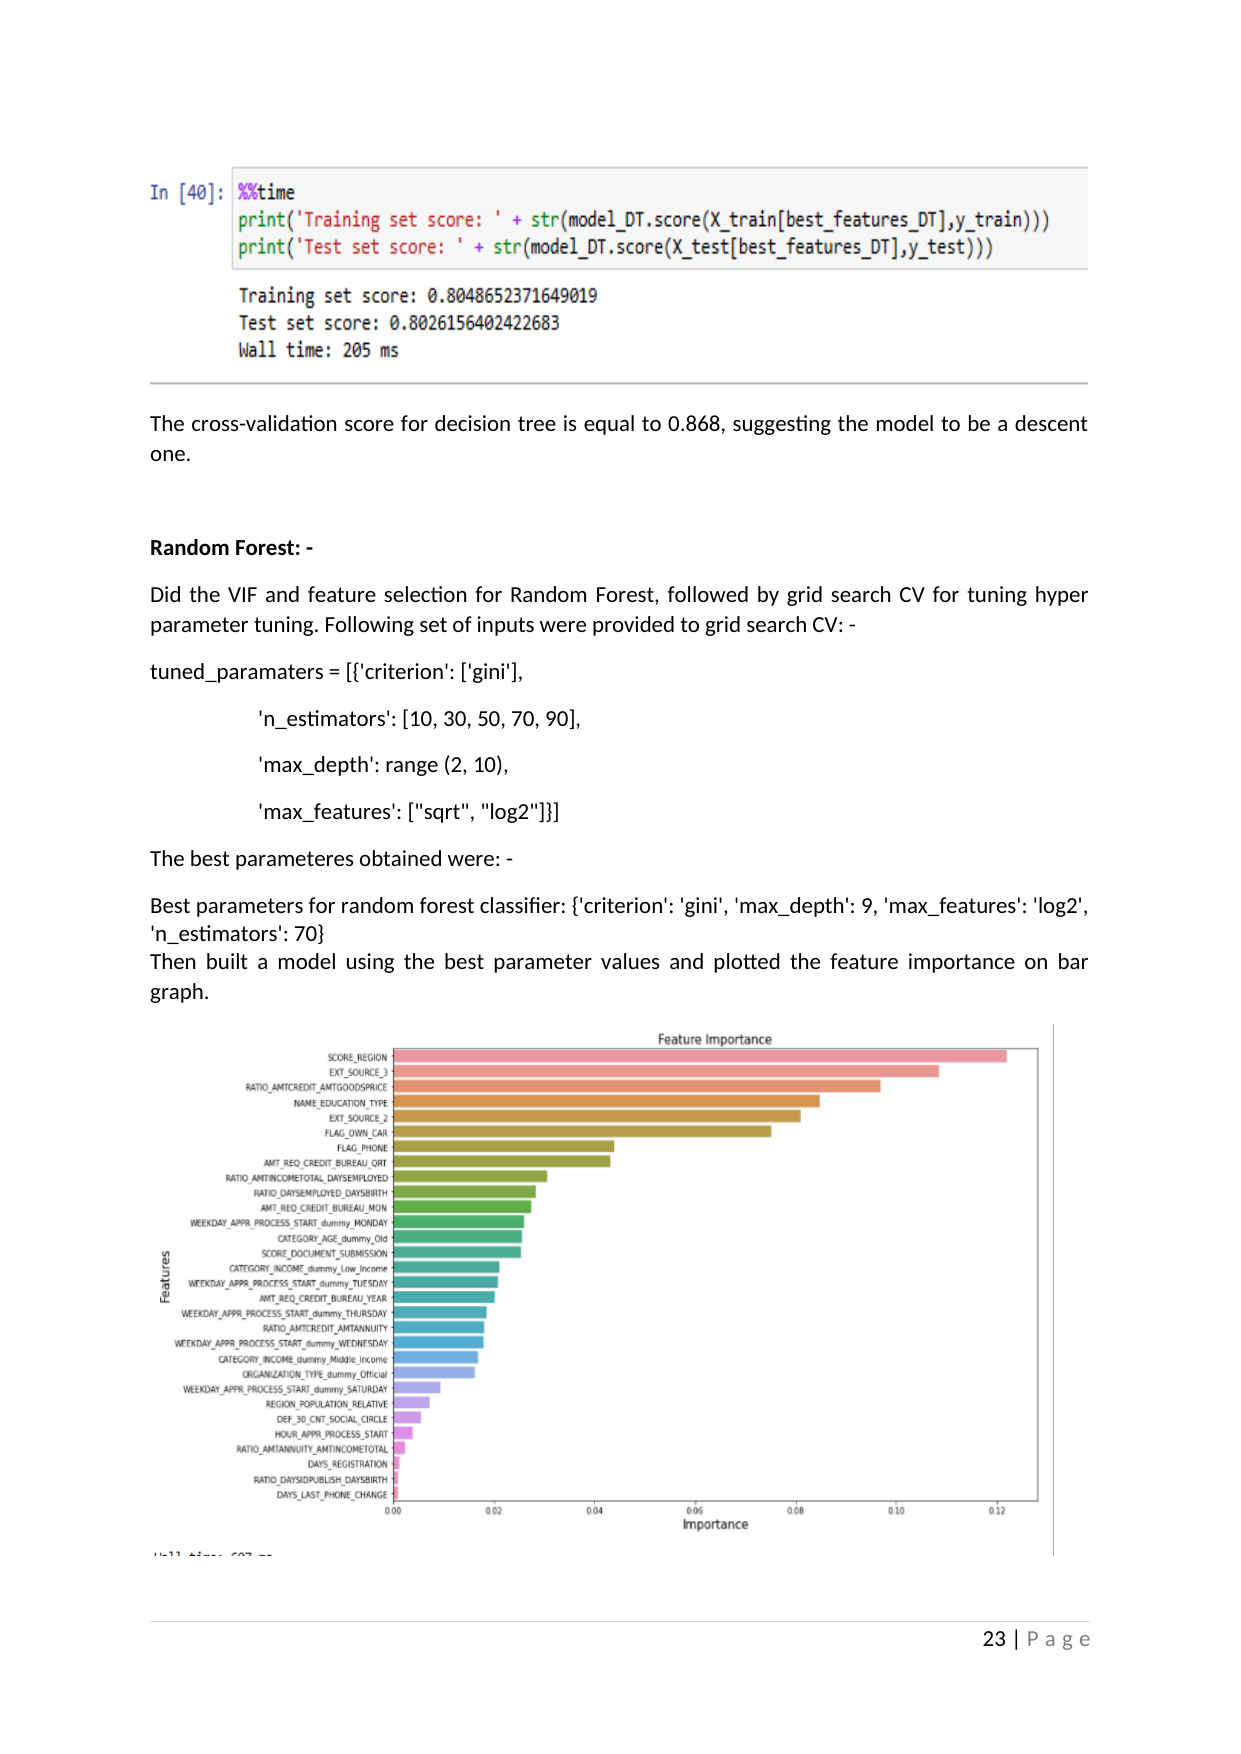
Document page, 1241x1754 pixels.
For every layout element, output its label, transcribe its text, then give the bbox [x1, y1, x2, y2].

text tuned_paramaters = [{'criterion': ['gini'], [150, 657, 1090, 685]
text The cross-validation score for decision tree is equal to 0.868, suggesting the model to be a descent one. [150, 409, 1090, 467]
text Random Forest: - [150, 533, 1090, 561]
text 'max_depth': range (2, 10), [150, 751, 1090, 778]
picture [150, 150, 1088, 390]
text 'max_features': ["sqrt", "log2"]}] [150, 797, 1090, 825]
text Then built a model using the best parameter values and plotted the feature importance on bar graph. [150, 947, 1090, 1005]
text 'n_estimators': [10, 30, 50, 70, 90], [150, 704, 1090, 732]
text The best parameteres obtained were: - [150, 844, 1090, 872]
text Did the VIF and feature selection for Random Forest, followed by grid search CV for tuning hyper parameter tuning. Following set of inputs were provided to grid search CV: - [150, 580, 1090, 638]
picture [150, 1024, 1054, 1556]
text Best parameters for random forest classifier: {'criterion': 'gini', 'max_depth': 9, 'max_features': 'log2', 'n_estimators': 70} [150, 891, 1090, 947]
